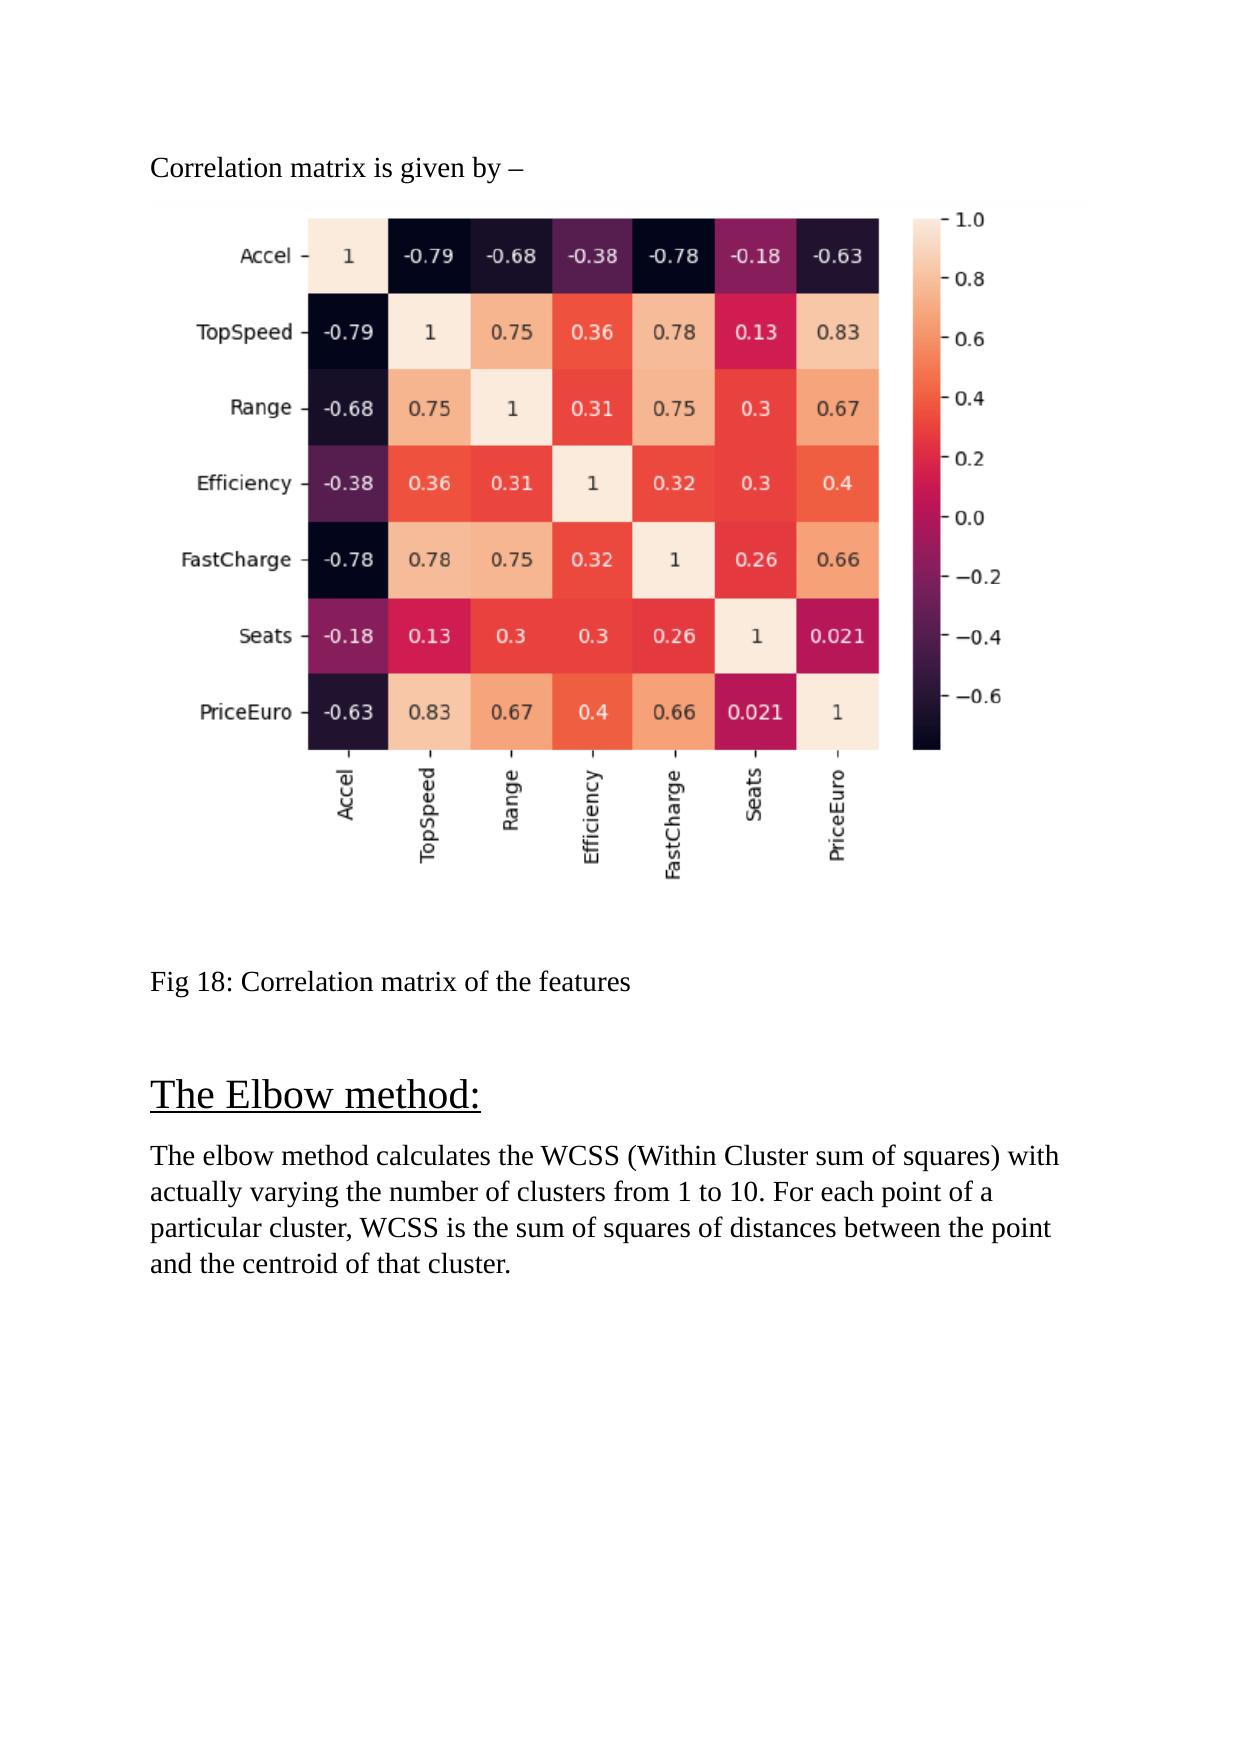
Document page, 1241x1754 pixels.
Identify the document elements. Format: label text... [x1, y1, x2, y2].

text The elbow method calculates the WCSS (Within Cluster sum of squares) with actually varying the number of clusters from 1 to 10. For each point of a particular cluster, WCSS is the sum of squares of distances between the point and the centroid of that cluster. [150, 1138, 1090, 1280]
picture [150, 202, 1091, 893]
text The Elbow method: [150, 1069, 1090, 1117]
text Correlation matrix is given by – [150, 150, 1090, 183]
text Fig 18: Correlation matrix of the features [150, 964, 1090, 997]
